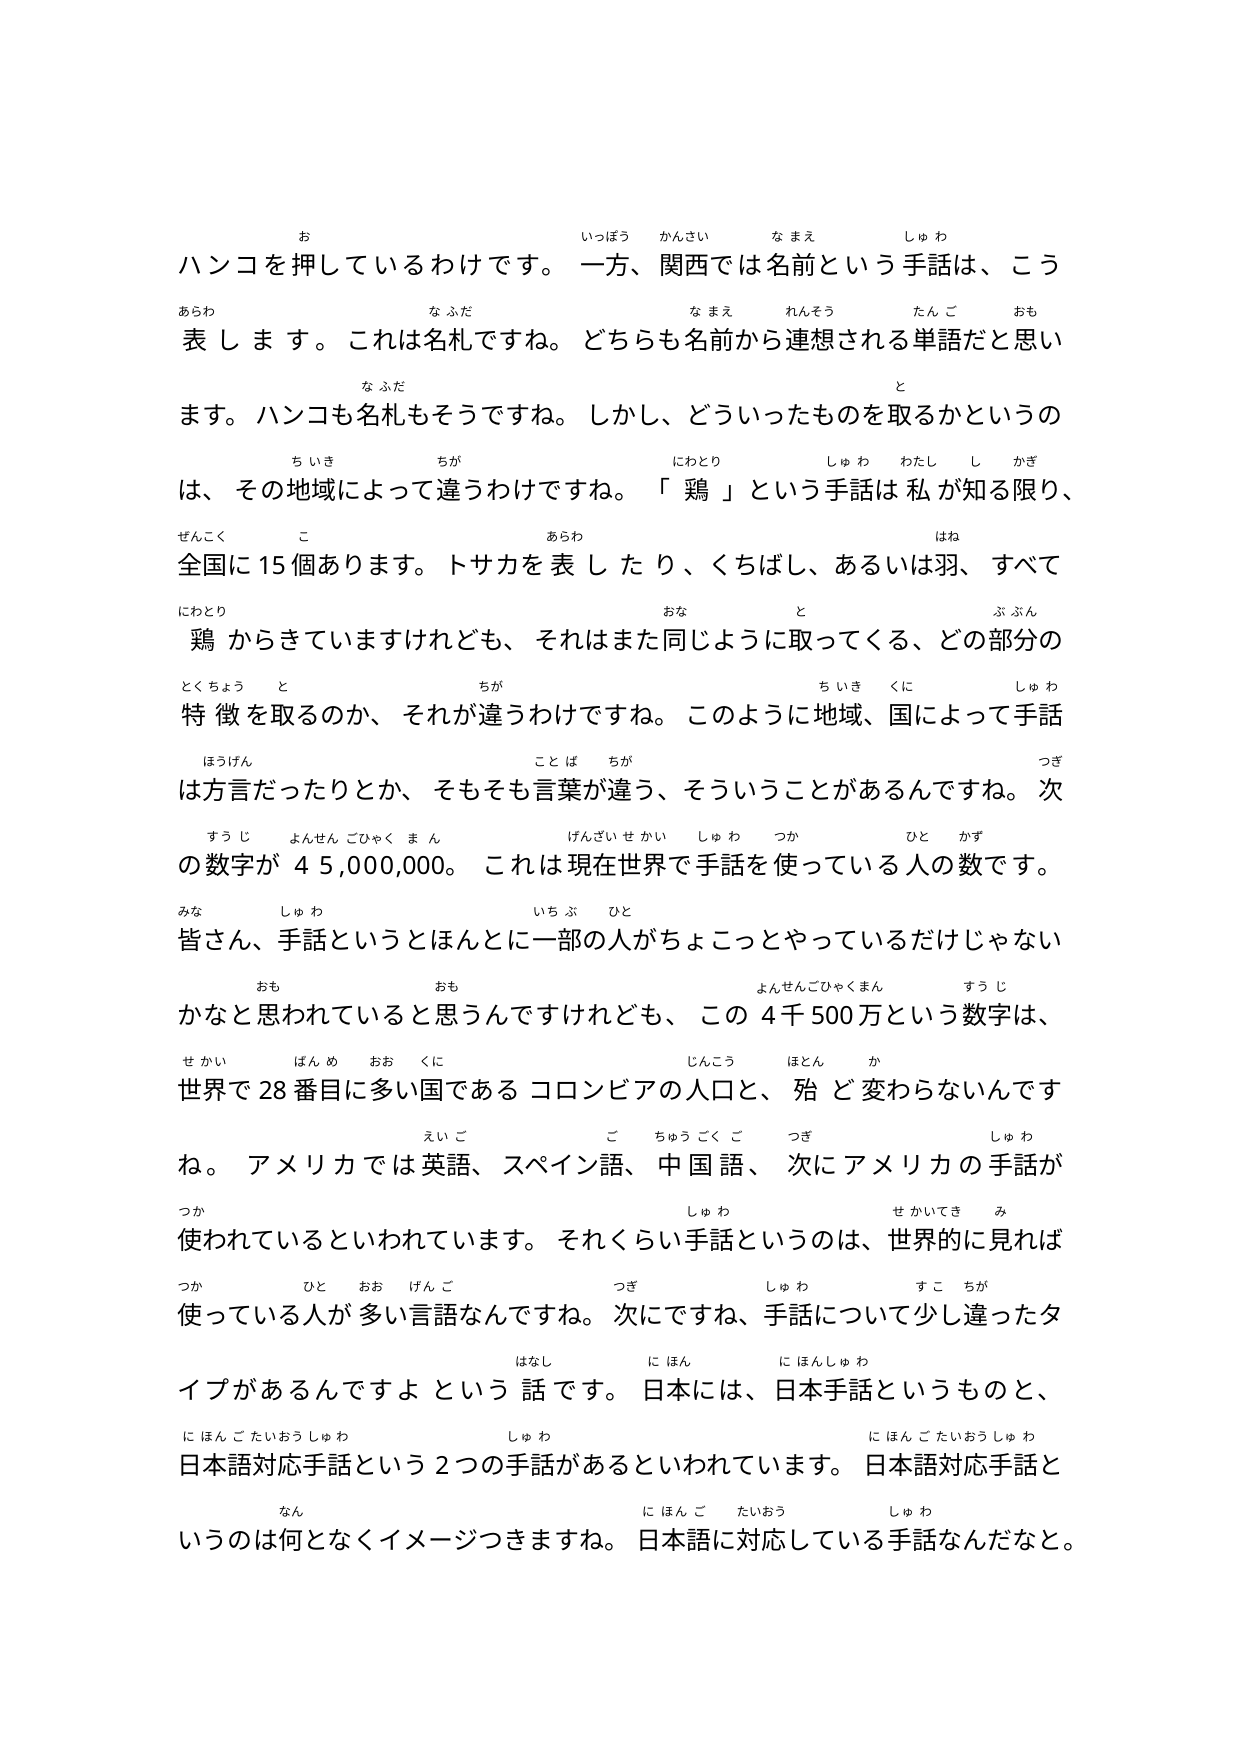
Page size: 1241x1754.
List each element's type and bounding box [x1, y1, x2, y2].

text [177, 217, 1063, 1567]
